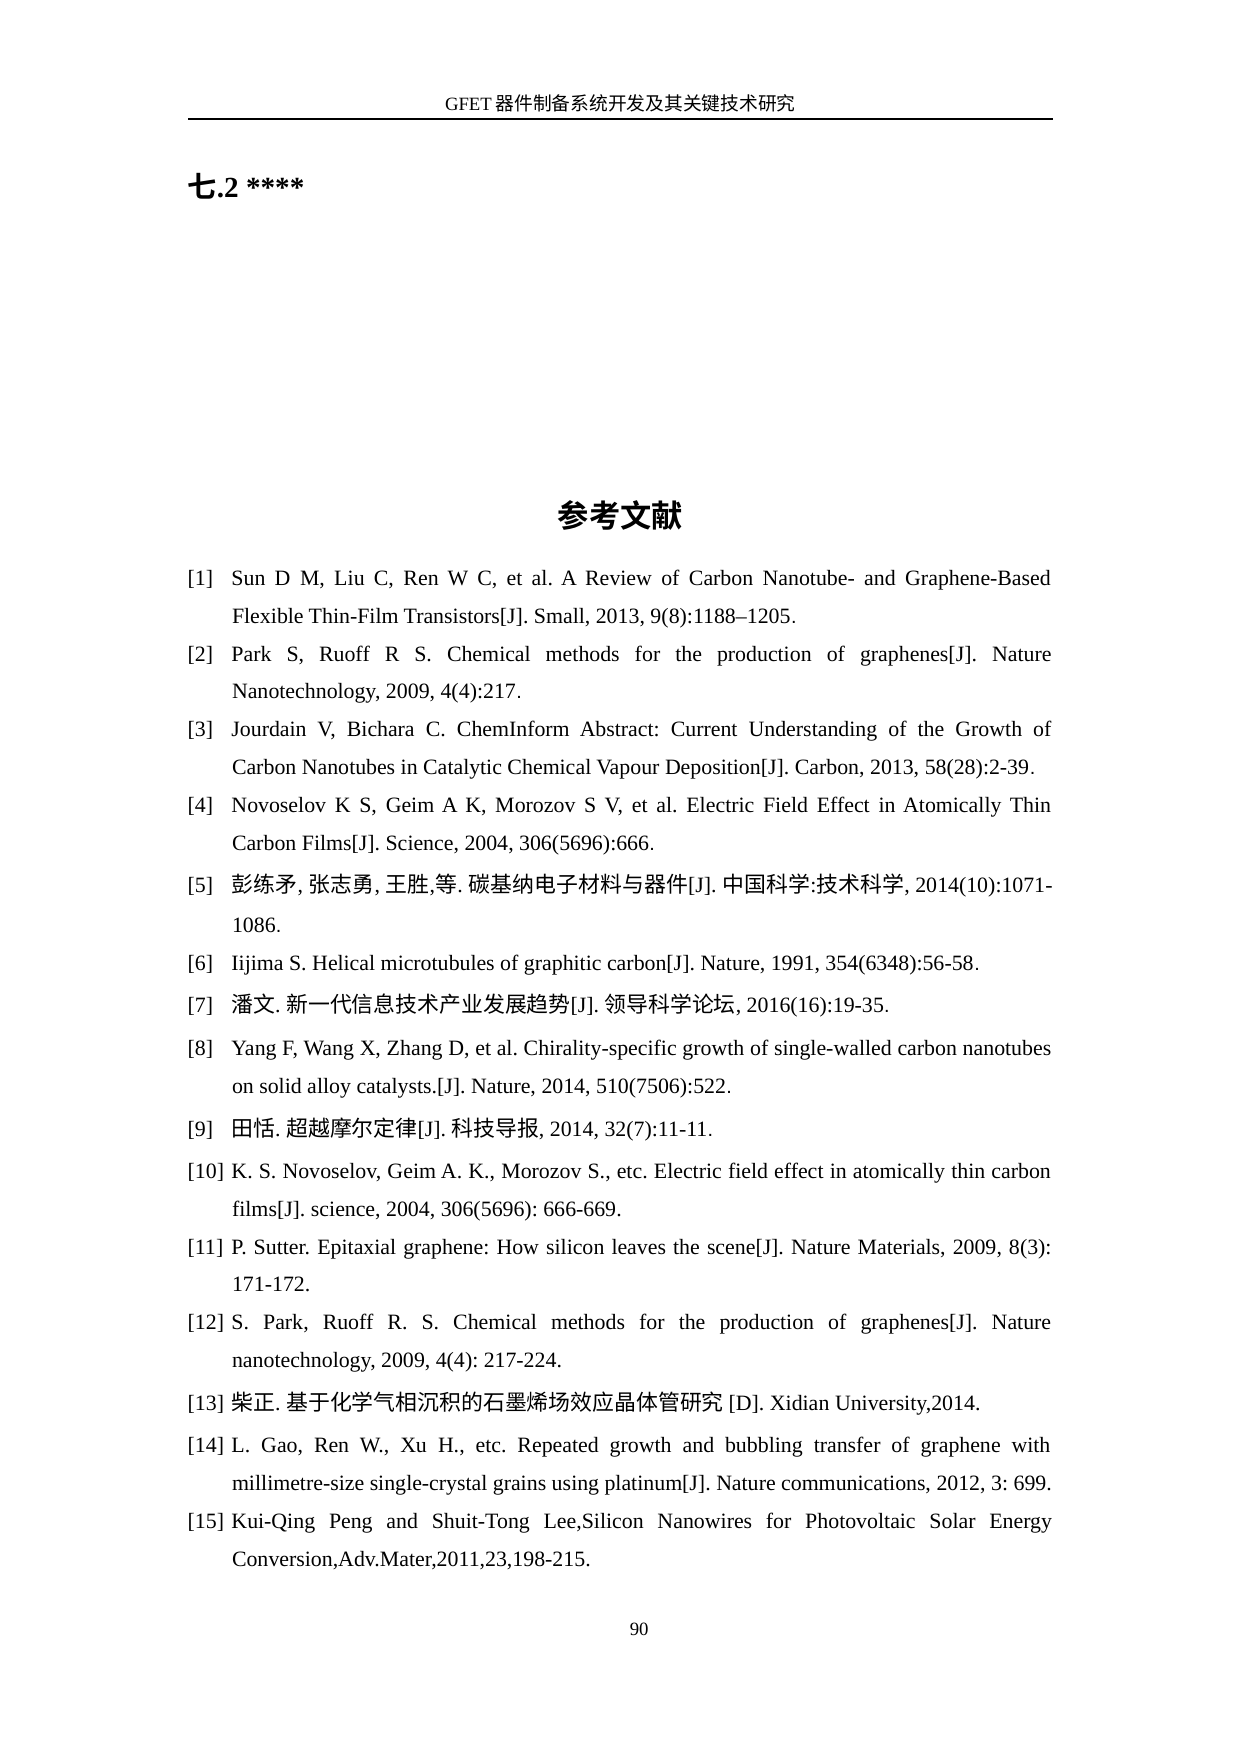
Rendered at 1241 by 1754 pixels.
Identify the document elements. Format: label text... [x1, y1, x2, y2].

subtitle **** [187, 164, 1053, 206]
list Yang F, Wang X, Zhang D, et al. Chirality-specific growth of single-walled carbon nanotubes on solid alloy catalysts.[J]. Nature, 2014, 510(7506):522. [187, 1035, 1053, 1098]
list Novoselov K S, Geim A K, Morozov S V, et al. Electric Field Effect in Atomically Thin Carbon Films[J]. Science, 2004, 306(5696):666. [187, 792, 1053, 855]
list 潘文. 新一代信息技术产业发展趋势[J]. 领导科学论坛, 2016(16):19-35. [187, 987, 1053, 1019]
list Iijima S. Helical microtubules of graphitic carbon[J]. Nature, 1991, 354(6348):56-58. [187, 949, 1053, 975]
list S. Park, Ruoff R. S. Chemical methods for the production of graphenes[J]. Nature nanotechnology, 2009, 4(4): 217-224. [187, 1309, 1053, 1372]
list 彭练矛, 张志勇, 王胜,等. 碳基纳电子材料与器件[J]. 中国科学:技术科学, 2014(10):1071-1086. [187, 867, 1053, 937]
list Sun D M, Liu C, Ren W C, et al. A Review of Carbon Nanotube- and Graphene-Based Flexible Thin-Film Transistors[J]. Small, 2013, 9(8):1188–1205. [187, 565, 1053, 628]
list L. Gao, Ren W., Xu H., etc. Repeated growth and bubbling transfer of graphene with millimetre-size single-crystal grains using platinum[J]. Nature communications, 2012, 3: 699. [187, 1432, 1053, 1495]
list P. Sutter. Epitaxial graphene: How silicon leaves the scene[J]. Nature Materials, 2009, 8(3): 171-172. [187, 1234, 1053, 1297]
list Jourdain V, Bichara C. ChemInform Abstract: Current Understanding of the Growth of Carbon Nanotubes in Catalytic Chemical Vapour Deposition[J]. Carbon, 2013, 58(28):2-39. [187, 716, 1053, 779]
list Park S, Ruoff R S. Chemical methods for the production of graphenes[J]. Nature Nanotechnology, 2009, 4(4):217. [187, 641, 1053, 704]
list 柴正. 基于化学气相沉积的石墨烯场效应晶体管研究 [D]. Xidian University,2014. [187, 1385, 1053, 1417]
title 参考文献 [187, 491, 1053, 536]
list K. S. Novoselov, Geim A. K., Morozov S., etc. Electric field effect in atomically thin carbon films[J]. science, 2004, 306(5696): 666-669. [187, 1158, 1053, 1221]
list 田恬. 超越摩尔定律[J]. 科技导报, 2014, 32(7):11-11. [187, 1111, 1053, 1142]
list Kui-Qing Peng and Shuit-Tong Lee,Silicon Nanowires for Photovoltaic Solar Energy Conversion,Adv.Mater,2011,23,198-215. [187, 1508, 1053, 1571]
